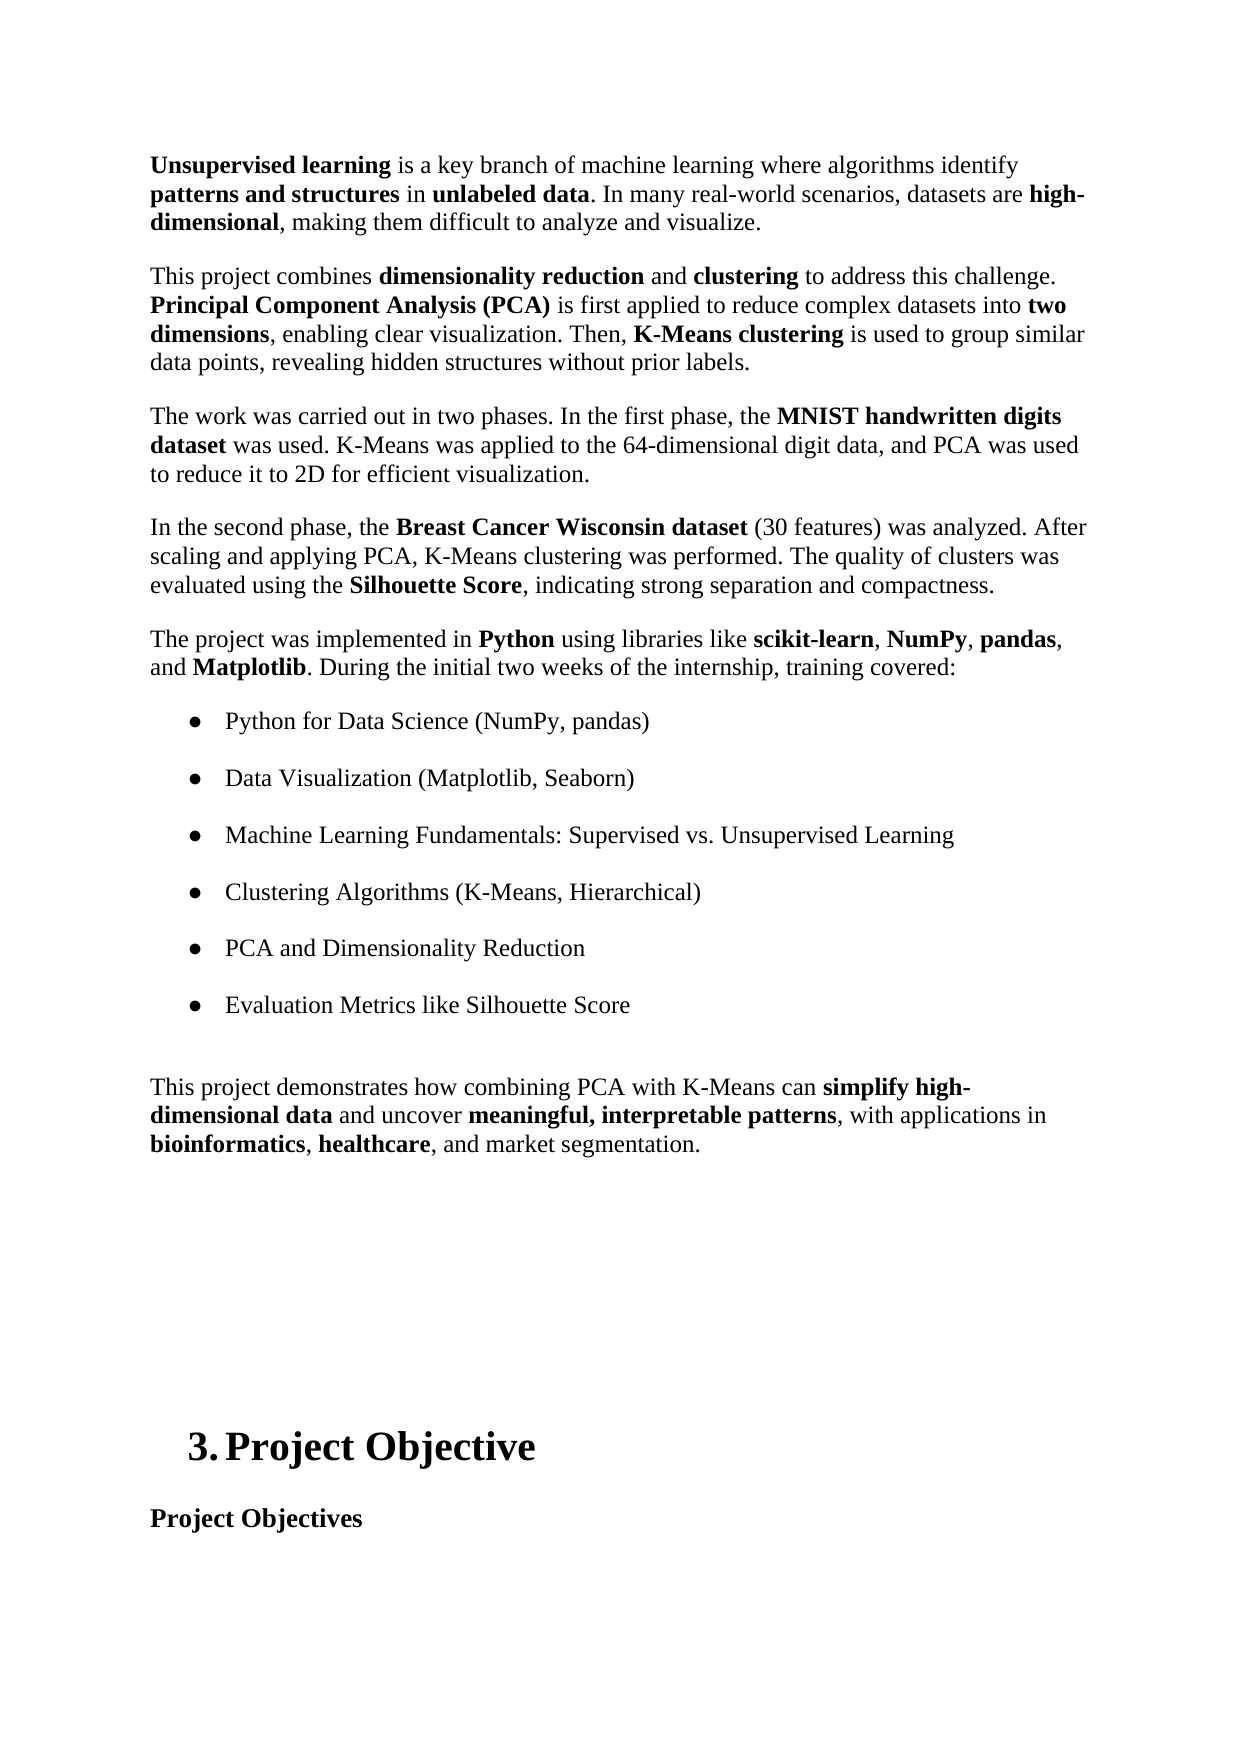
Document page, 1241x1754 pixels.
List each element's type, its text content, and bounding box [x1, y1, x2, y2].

text The project was implemented in Python using libraries like scikit-learn, NumPy, pandas, and Matplotlib. During the initial two weeks of the internship, training covered: [150, 624, 1090, 681]
list Project Objective [187, 1422, 1090, 1469]
list Data Visualization (Matplotlib, Seaborn) [187, 763, 1090, 820]
list PCA and Dimensionality Reduction [187, 933, 1090, 990]
text The work was carried out in two phases. In the first phase, the MNIST handwritten digits dataset was used. K-Means was applied to the 64-dimensional digit data, and PCA was used to reduce it to 2D for efficient visualization. [150, 401, 1090, 487]
text In the second phase, the Breast Cancer Wisconsin dataset (30 features) was analyzed. After scaling and applying PCA, K-Means clustering was performed. The quality of clusters was evaluated using the Silhouette Score, indicating strong separation and compactness. [150, 512, 1090, 599]
list Python for Data Science (NumPy, pandas) [187, 706, 1090, 763]
text This project combines dimensionality reduction and clustering to address this challenge. Principal Component Analysis (PCA) is first applied to reduce complex datasets into two dimensions, enabling clear visualization. Then, K-Means clustering is used to group similar data points, revealing hidden structures without prior labels. [150, 261, 1090, 376]
list Machine Learning Fundamentals: Supervised vs. Unsupervised Learning [187, 820, 1090, 877]
list Clustering Algorithms (K-Means, Hierarchical) [187, 877, 1090, 933]
list Evaluation Metrics like Silhouette Score [187, 990, 1090, 1047]
subtitle Project Objectives [150, 1502, 1090, 1534]
text Unsupervised learning is a key branch of machine learning where algorithms identify patterns and structures in unlabeled data. In many real-world scenarios, datasets are high-dimensional, making them difficult to analyze and visualize. [150, 150, 1090, 236]
text This project demonstrates how combining PCA with K-Means can simplify high-dimensional data and uncover meaningful, interpretable patterns, with applications in bioinformatics, healthcare, and market segmentation. [150, 1072, 1090, 1158]
